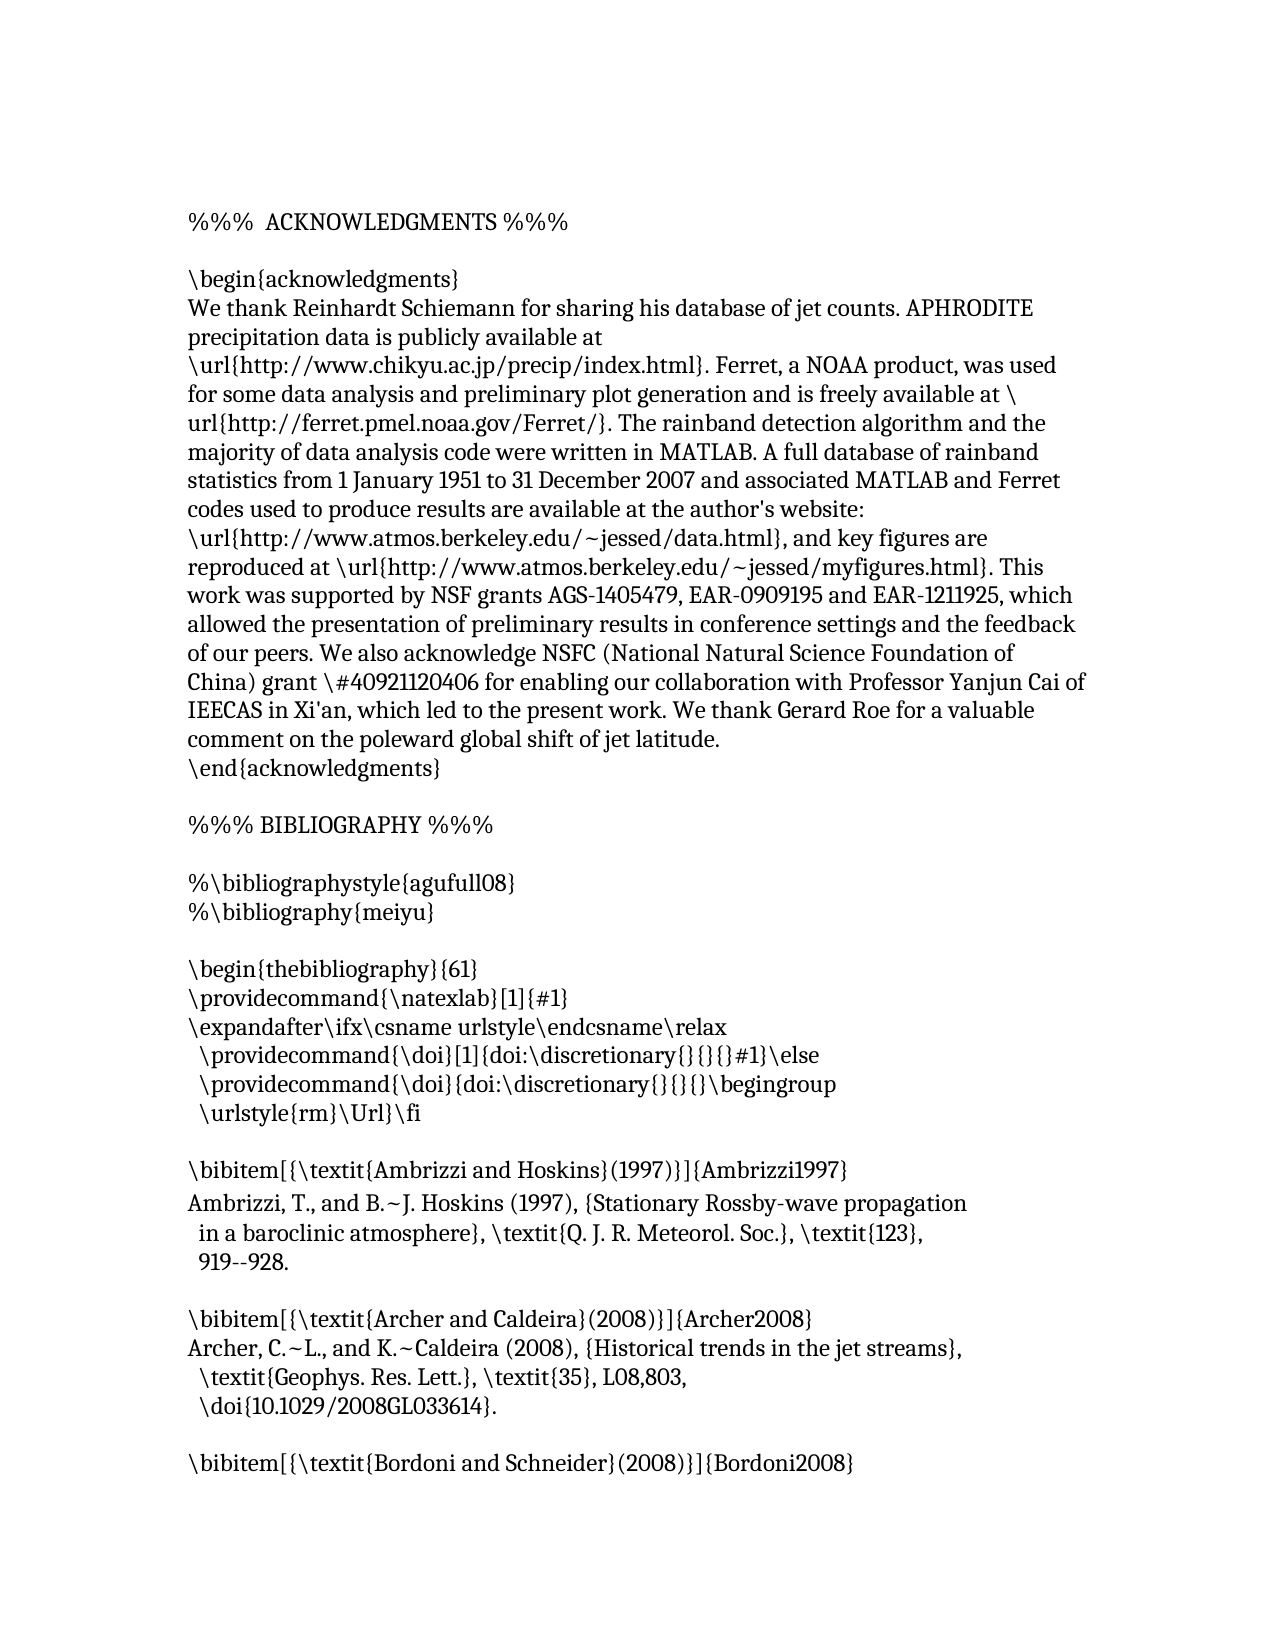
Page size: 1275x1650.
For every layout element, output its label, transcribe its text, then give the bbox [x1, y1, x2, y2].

text Archer, C.~L., and K.~Caldeira (2008), {Historical trends in the jet streams}, [187, 1334, 1087, 1363]
text %\bibliography{meiyu} [187, 897, 1087, 926]
text \providecommand{\natexlab}[1]{#1} [187, 984, 1087, 1012]
text \urlstyle{rm}\Url}\fi [187, 1099, 1087, 1127]
text 919--928. [187, 1248, 1087, 1277]
text \textit{Geophys. Res. Lett.}, \textit{35}, L08,803, [187, 1363, 1087, 1392]
text %%% ACKNOWLEDGMENTS %%% [187, 207, 1087, 236]
text \expandafter\ifx\csname urlstyle\endcsname\relax [187, 1012, 1087, 1041]
text %%% BIBLIOGRAPHY %%% [187, 811, 1087, 840]
text \providecommand{\doi}[1]{doi:\discretionary{}{}{}#1}\else [187, 1041, 1087, 1070]
text Ambrizzi, T., and B.~J. Hoskins (1997), {Stationary Rossby-wave propagation [187, 1185, 1087, 1219]
text \end{acknowledgments} [187, 754, 1087, 782]
text \bibitem[{\textit{Archer and Caldeira}(2008)}]{Archer2008} [187, 1305, 1087, 1334]
text \doi{10.1029/2008GL033614}. [187, 1392, 1087, 1420]
text We thank Reinhardt Schiemann for sharing his database of jet counts. APHRODITE precipitation data is publicly available at \url{http://www.chikyu.ac.jp/precip/index.html}. Ferret, a NOAA product, was used for some data analysis and preliminary plot generation and is freely available at \url{http://ferret.pmel.noaa.gov/Ferret/}. The rainband detection algorithm and the majority of data analysis code were written in MATLAB. A full database of rainband statistics from 1 January 1951 to 31 December 2007 and associated MATLAB and Ferret codes used to produce results are available at the author's website: \url{http://www.atmos.berkeley.edu/~jessed/data.html}, and key figures are reproduced at \url{http://www.atmos.berkeley.edu/~jessed/myfigures.html}. This work was supported by NSF grants AGS-1405479, EAR-0909195 and EAR-1211925, which allowed the presentation of preliminary results in conference settings and the feedback of our peers. We also acknowledge NSFC (National Natural Science Foundation of China) grant \#40921120406 for enabling our collaboration with Professor Yanjun Cai of IEECAS in Xi'an, which led to the present work. We thank Gerard Roe for a valuable comment on the poleward global shift of jet latitude. [187, 294, 1087, 754]
text \begin{thebibliography}{61} [187, 955, 1087, 984]
text \providecommand{\doi}{doi:\discretionary{}{}{}\begingroup [187, 1070, 1087, 1099]
text \begin{acknowledgments} [187, 265, 1087, 294]
text %\bibliographystyle{agufull08} [187, 869, 1087, 897]
text in a baroclinic atmosphere}, \textit{Q. J. R. Meteorol. Soc.}, \textit{123}, [187, 1219, 1087, 1248]
text \bibitem[{\textit{Ambrizzi and Hoskins}(1997)}]{Ambrizzi1997} [187, 1156, 1087, 1185]
text \bibitem[{\textit{Bordoni and Schneider}(2008)}]{Bordoni2008} [187, 1449, 1087, 1478]
